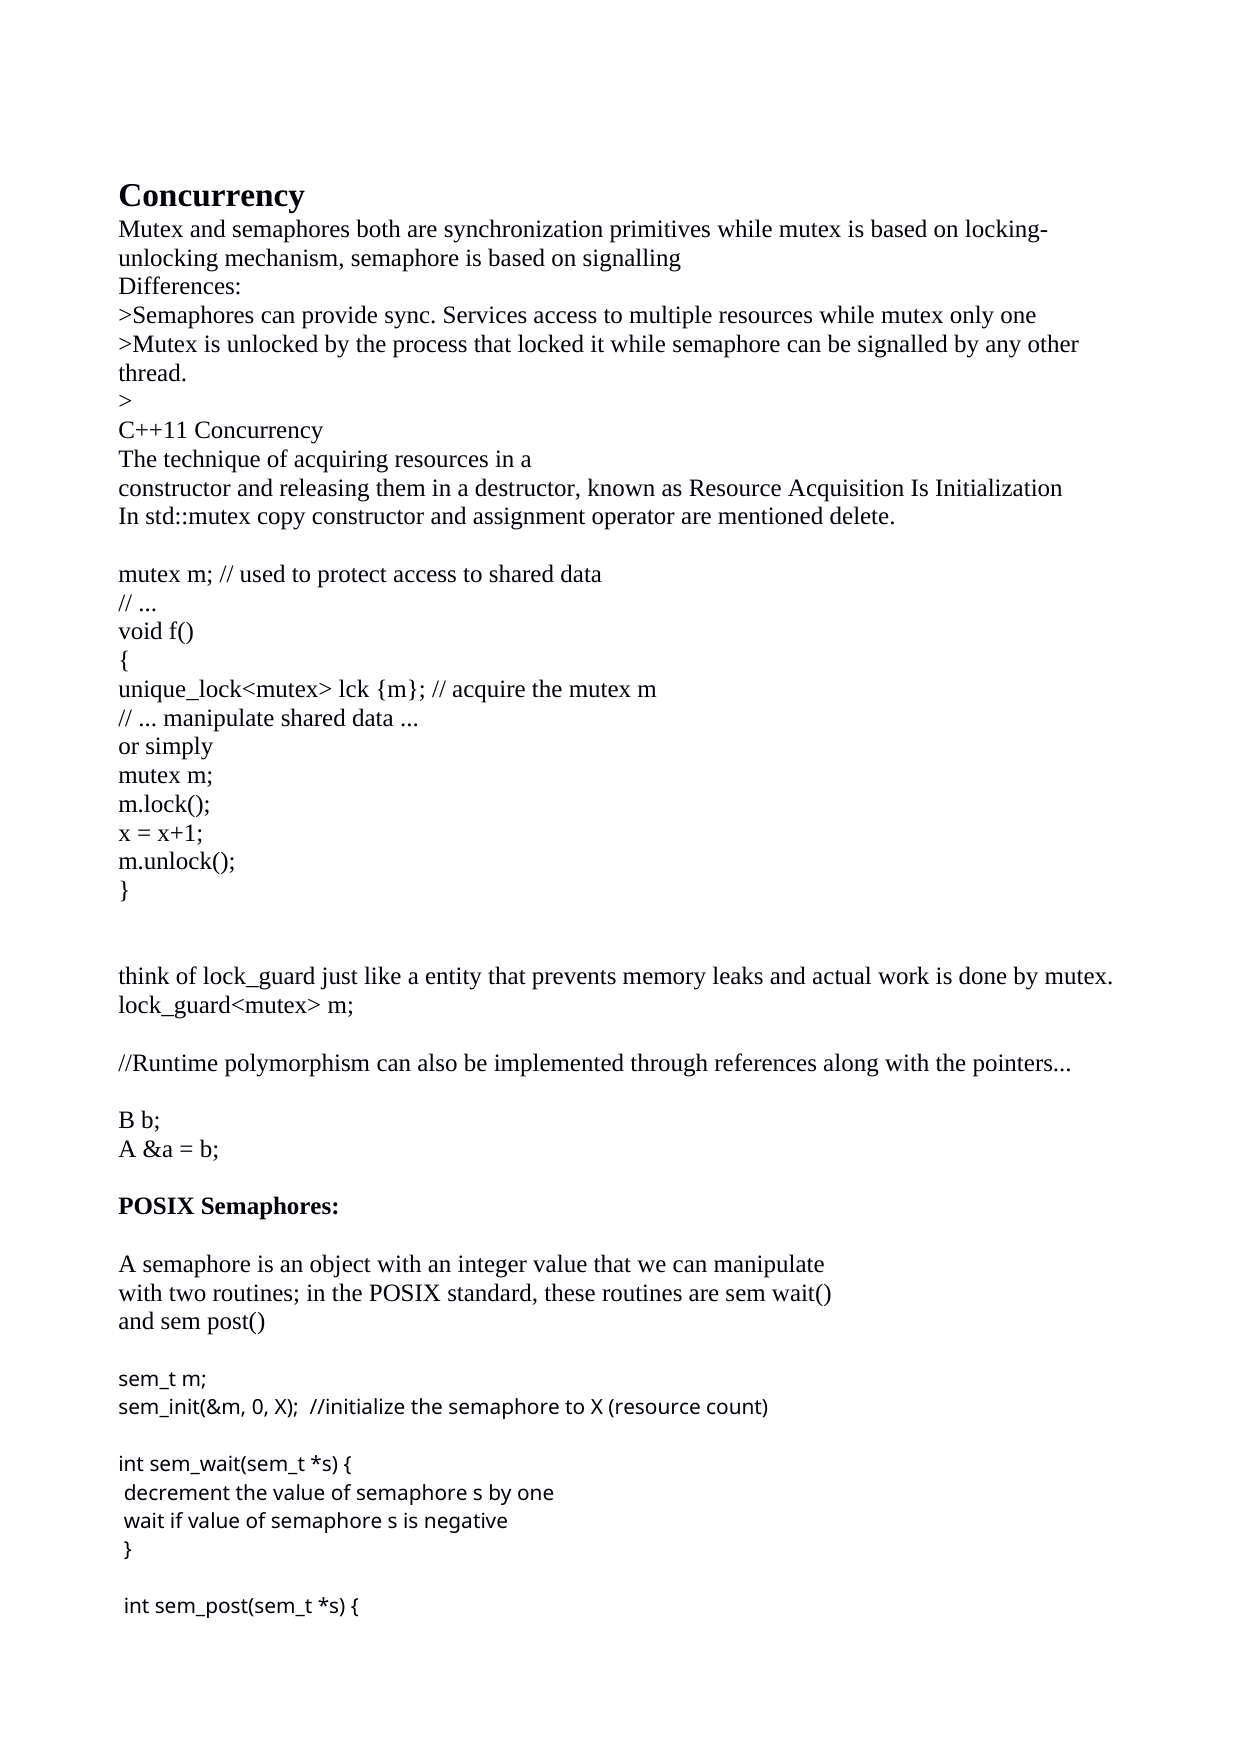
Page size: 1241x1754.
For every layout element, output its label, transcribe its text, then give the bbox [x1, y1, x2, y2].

text Differences: [118, 271, 1122, 300]
text // ... manipulate shared data ... [118, 703, 1122, 731]
text B b; [118, 1105, 1122, 1134]
text with two routines; in the POSIX standard, these routines are sem wait() [118, 1278, 1122, 1306]
text Mutex and semaphores both are synchronization primitives while mutex is based on locking-unlocking mechanism, semaphore is based on signalling [118, 214, 1122, 271]
text x = x+1; [118, 818, 1122, 846]
text The technique of acquiring resources in a [118, 444, 1122, 473]
text int sem_wait(sem_t *s) { [118, 1449, 1122, 1478]
text POSIX Semaphores: [118, 1191, 1122, 1220]
text m.lock(); [118, 789, 1122, 818]
text C++11 Concurrency [118, 415, 1122, 444]
text decrement the value of semaphore s by one [118, 1478, 1122, 1506]
text } [118, 1534, 1122, 1563]
text int sem_post(sem_t *s) { [118, 1591, 1122, 1620]
text In std::mutex copy constructor and assignment operator are mentioned delete. [118, 501, 1122, 530]
text think of lock_guard just like a entity that prevents memory leaks and actual work is done by mutex. [118, 961, 1122, 990]
text // ... [118, 588, 1122, 616]
text >Semaphores can provide sync. Services access to multiple resources while mutex only one [118, 300, 1122, 329]
text void f() [118, 616, 1122, 645]
text mutex m; // used to protect access to shared data [118, 559, 1122, 588]
text A semaphore is an object with an integer value that we can manipulate [118, 1249, 1122, 1278]
text and sem post() [118, 1306, 1122, 1335]
text constructor and releasing them in a destructor, known as Resource Acquisition Is Initialization [118, 473, 1122, 501]
text Concurrency [118, 176, 1122, 214]
text > [118, 386, 1122, 415]
text wait if value of semaphore s is negative [118, 1506, 1122, 1534]
text { [118, 645, 1122, 674]
text lock_guard<mutex> m; [118, 990, 1122, 1019]
text sem_t m; [118, 1364, 1122, 1392]
text >Mutex is unlocked by the process that locked it while semaphore can be signalled by any other thread. [118, 329, 1122, 386]
text m.unlock(); [118, 846, 1122, 875]
text mutex m; [118, 760, 1122, 789]
text A &a = b; [118, 1134, 1122, 1163]
text } [118, 875, 1122, 904]
text or simply [118, 731, 1122, 760]
text //Runtime polymorphism can also be implemented through references along with the pointers... [118, 1048, 1122, 1076]
text unique_lock<mutex> lck {m}; // acquire the mutex m [118, 674, 1122, 703]
text sem_init(&m, 0, X); //initialize the semaphore to X (resource count) [118, 1392, 1122, 1421]
